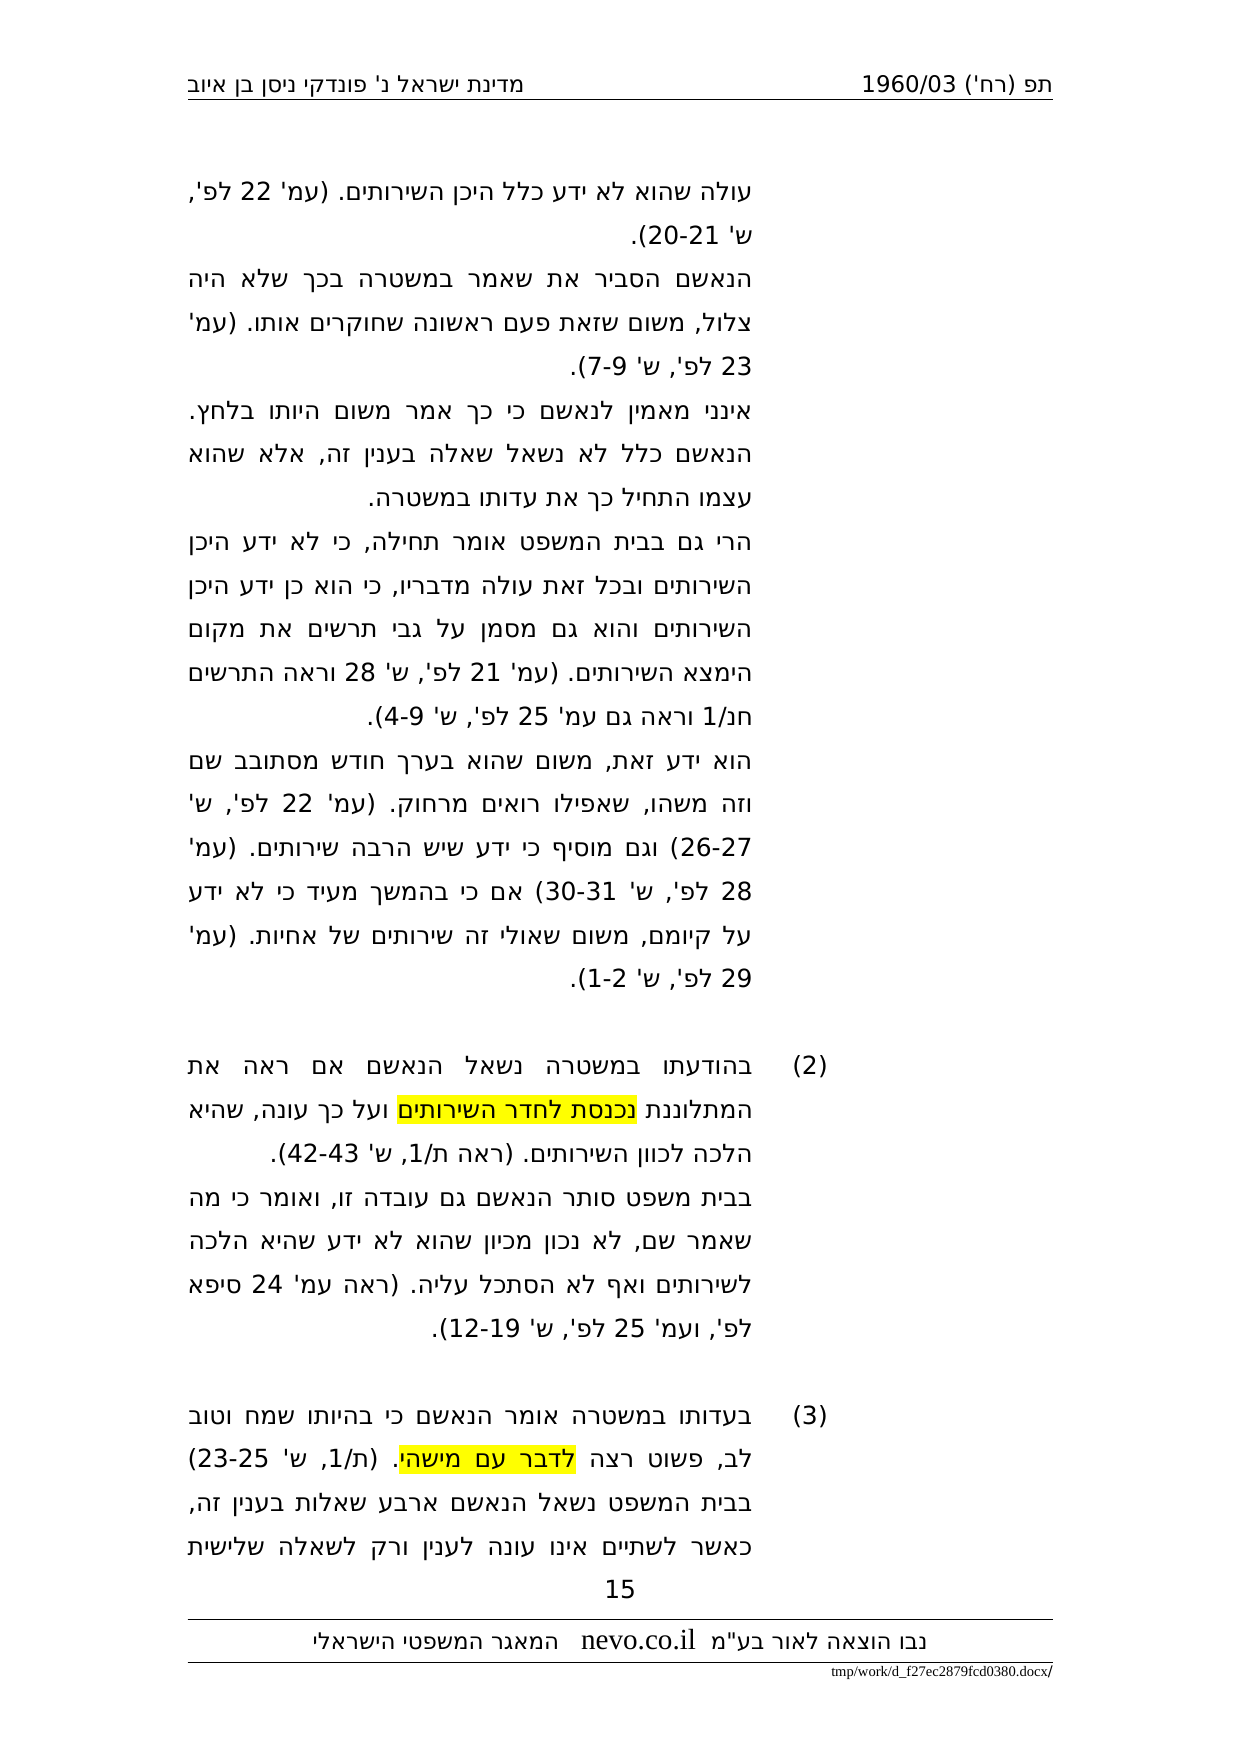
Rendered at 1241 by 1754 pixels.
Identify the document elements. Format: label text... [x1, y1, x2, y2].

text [187, 177, 753, 250]
text הוא ידע זאת, משום שהוא בערך חודש מסתובב שם וזה משהו, שאפילו רואים מרחוק. (עמ' 22 לפ', ש' 26-27) וגם מוסיף כי ידע שיש הרבה שירותים. (עמ' 28 לפ', ש' 30-31) אם כי בהמשך מעיד כי לא ידע על קיומם, משום שאולי זה שירותים של אחיות. (עמ' 29 לפ', ש' 1-2). [187, 746, 753, 994]
text אינני מאמין לנאשם כי כך אמר משום היותו בלחץ. הנאשם כלל לא נשאל שאלה בענין זה, אלא שהוא עצמו התחיל כך את עדותו במשטרה. [187, 396, 753, 513]
text (2) בהודעתו במשטרה נשאל הנאשם אם ראה את המתלוננת נכנסת לחדר השירותים ועל כך עונה, שהיא הלכה לכוון השירותים. (ראה ת/1, ש' 42-43). [187, 1052, 828, 1168]
text בבית משפט סותר הנאשם גם עובדה זו, ואומר כי מה שאמר שם, לא נכון מכיון שהוא לא ידע שהיא הלכה לשירותים ואף לא הסתכל עליה. (ראה עמ' 24 סיפא לפ', ועמ' 25 לפ', ש' 12-19). [187, 1183, 753, 1343]
text הרי גם בבית המשפט אומר תחילה, כי לא ידע היכן השירותים ובכל זאת עולה מדבריו, כי הוא כן ידע היכן השירותים והוא גם מסמן על גבי תרשים את מקום הימצא השירותים. (עמ' 21 לפ', ש' 28 וראה התרשים חנ/1 וראה גם עמ' 25 לפ', ש' 4-9). [187, 527, 753, 731]
text הנאשם הסביר את שאמר במשטרה בכך שלא היה צלול, משום שזאת פעם ראשונה שחוקרים אותו. (עמ' 23 לפ', ש' 7-9). [187, 265, 753, 381]
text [187, 1401, 828, 1561]
